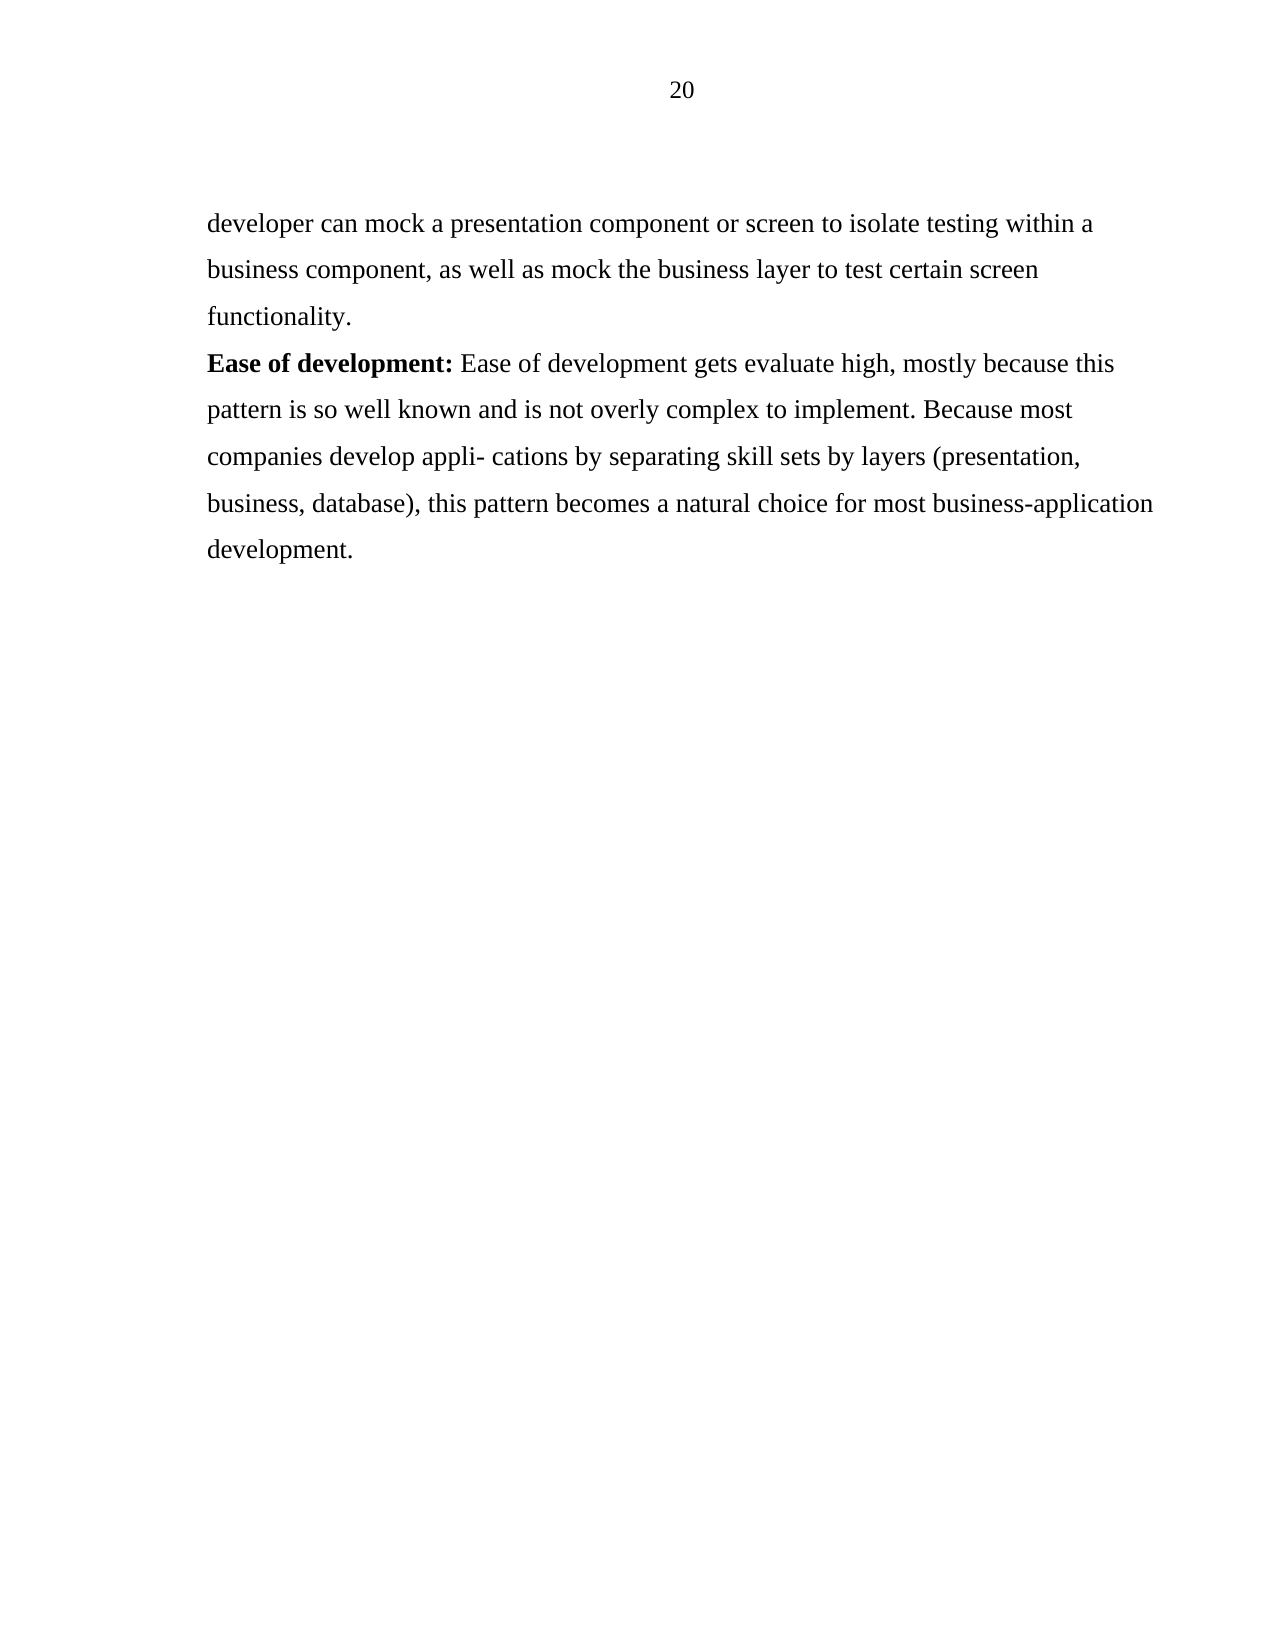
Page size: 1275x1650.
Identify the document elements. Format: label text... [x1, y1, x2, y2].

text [207, 207, 1157, 331]
text Ease of development: Ease of development gets evaluate high, mostly because this pattern is so well known and is not overly complex to implement. Because most companies develop appli‐ cations by separating skill sets by layers (presentation, business, database), this pattern becomes a natural choice for most business-application development. [207, 347, 1157, 564]
